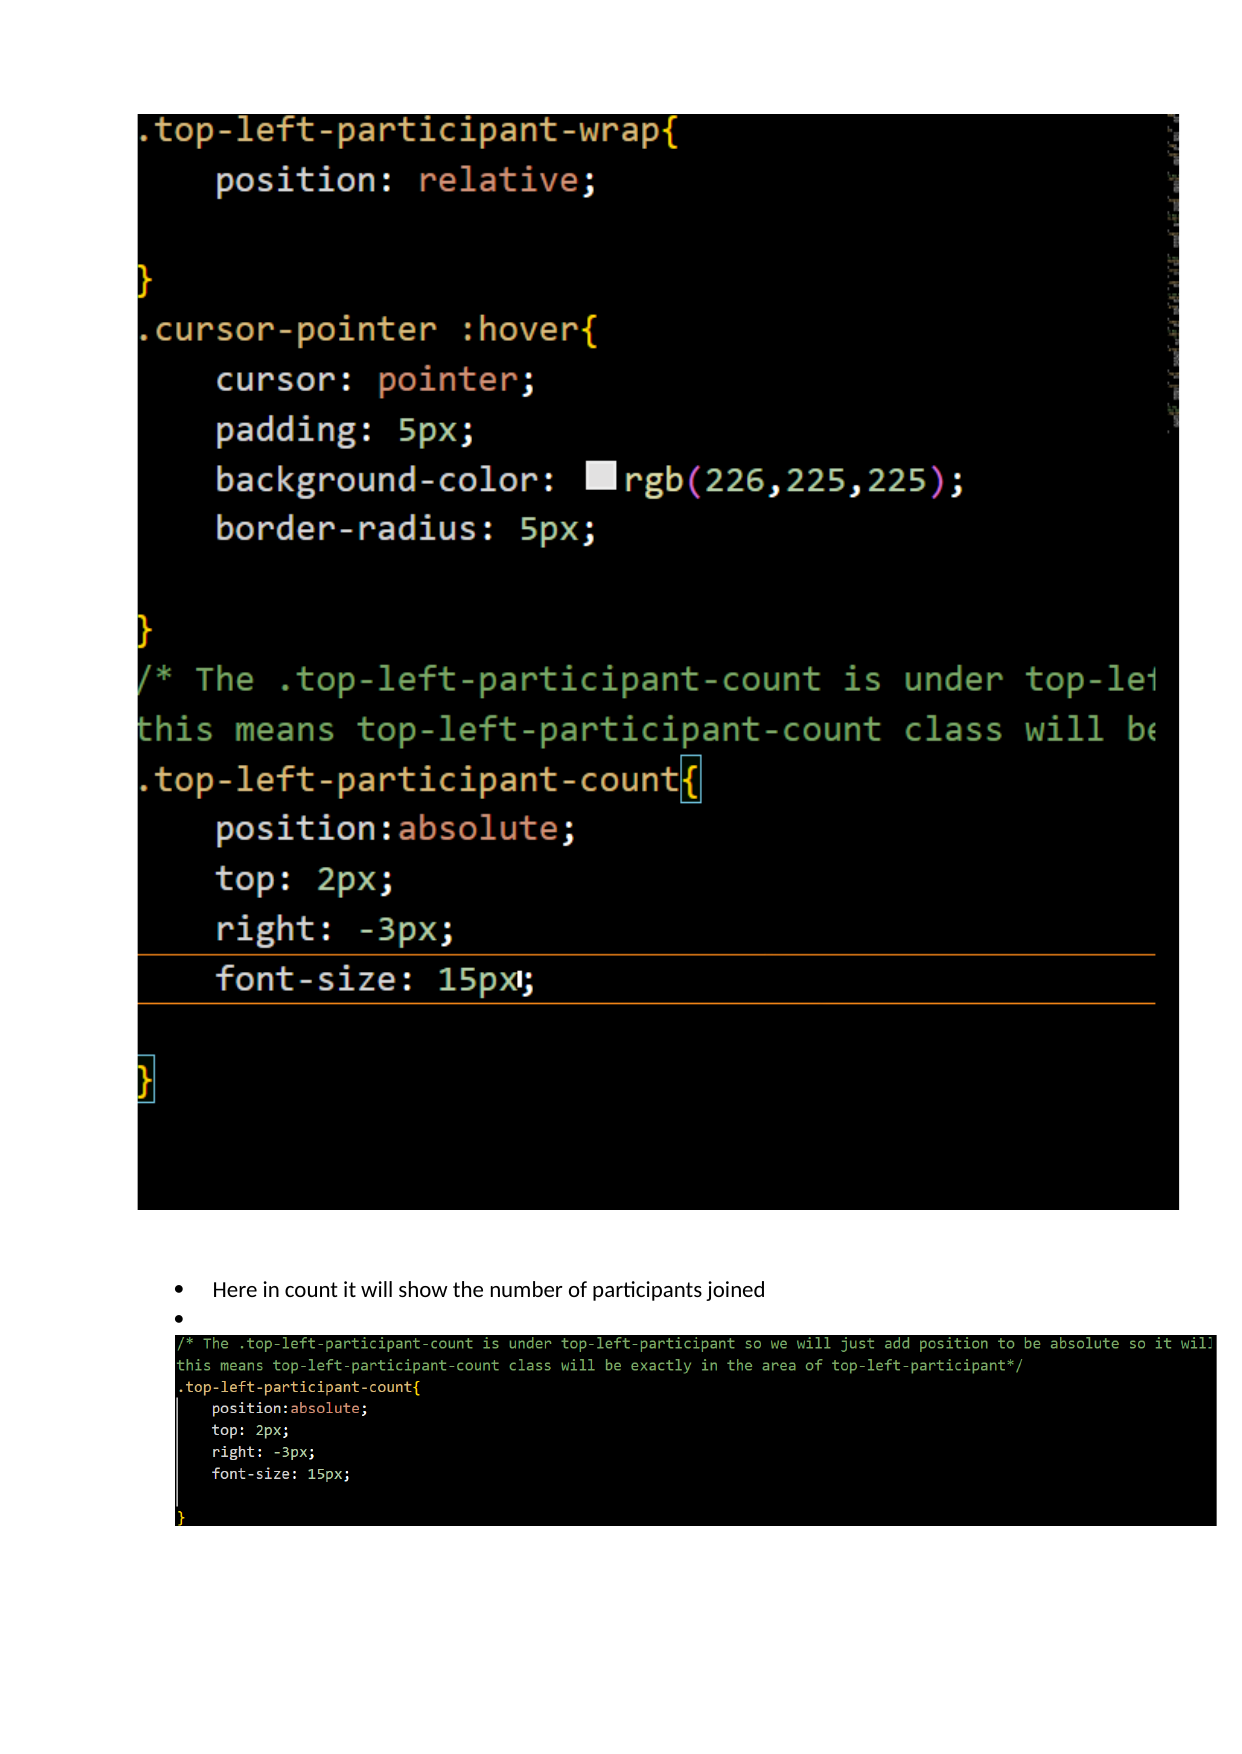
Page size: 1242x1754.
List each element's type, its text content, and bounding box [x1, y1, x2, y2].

picture [175, 1335, 1217, 1526]
list Here in count it will show the number of participants joined [175, 1275, 1179, 1303]
picture [137, 114, 1180, 1210]
